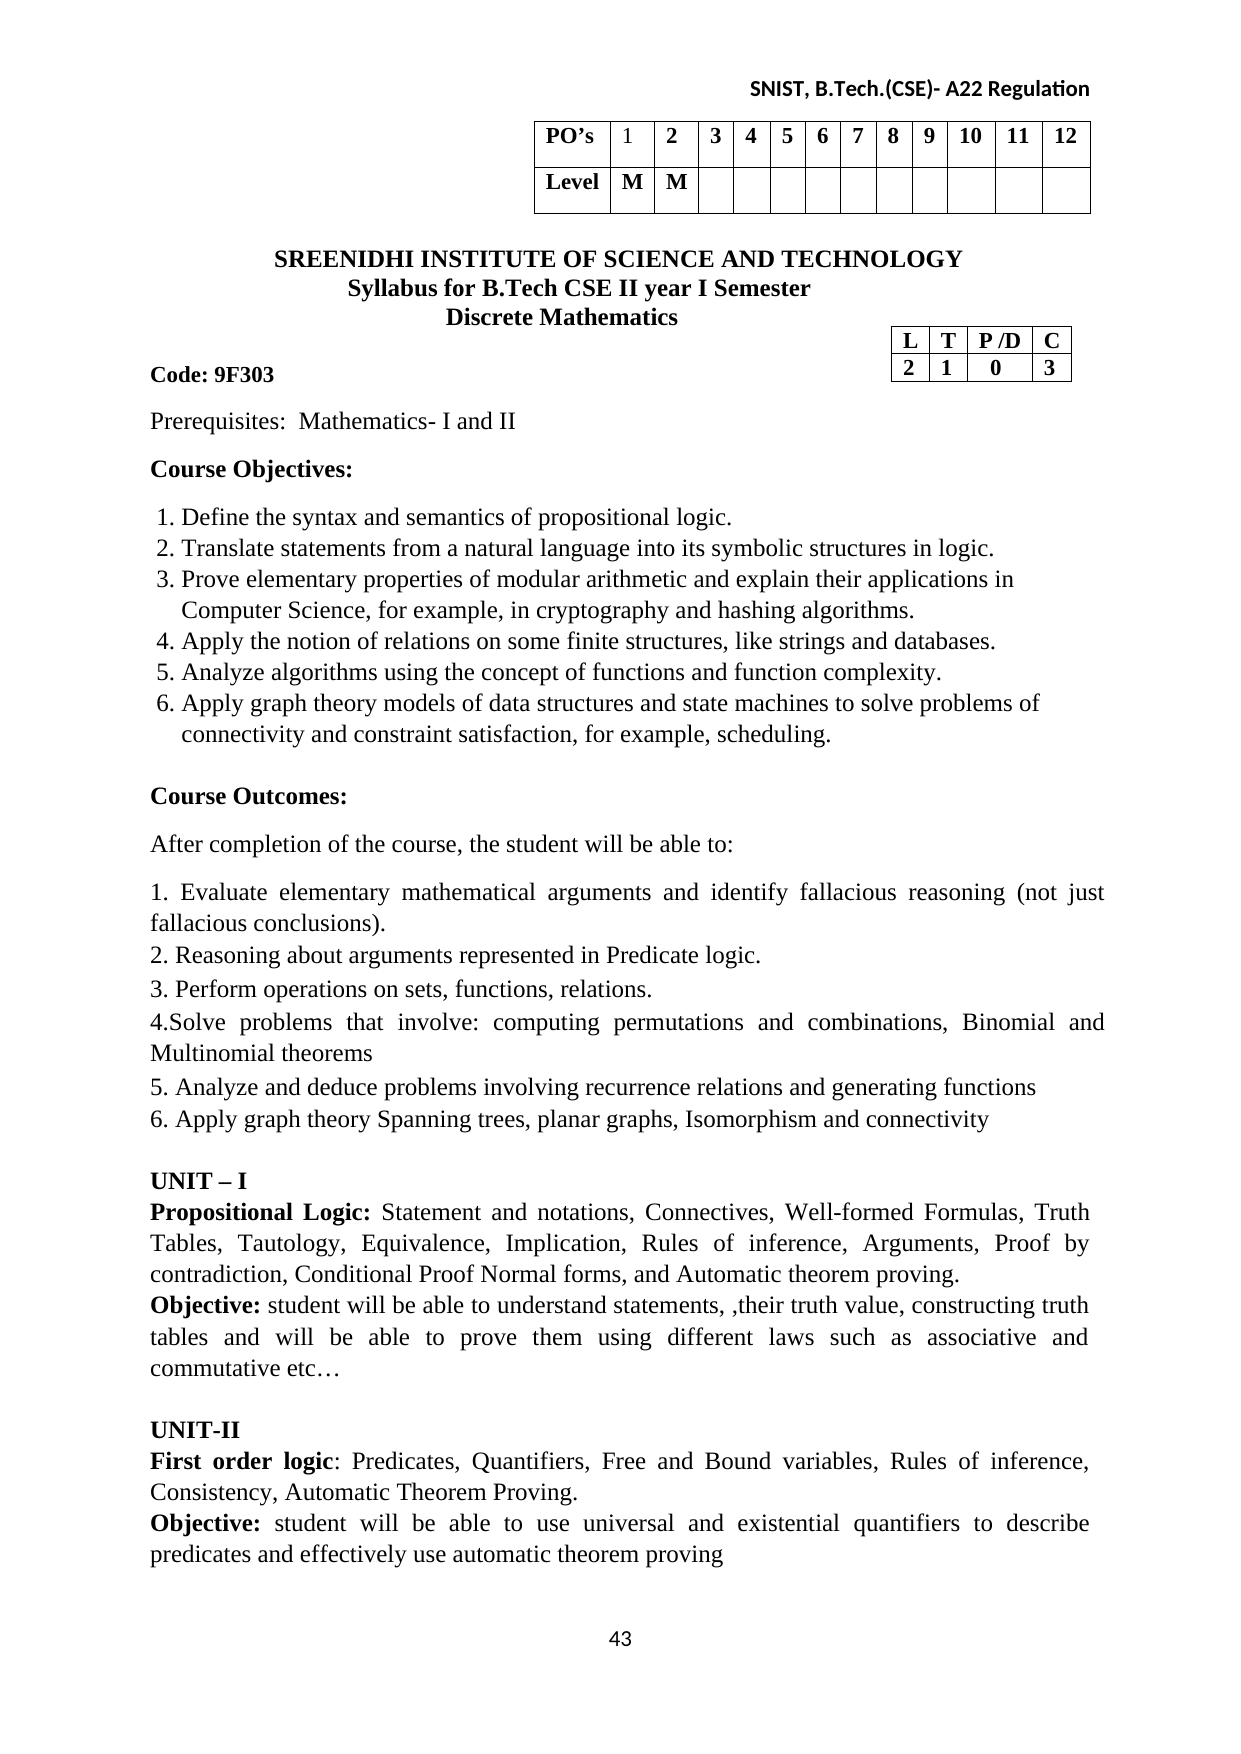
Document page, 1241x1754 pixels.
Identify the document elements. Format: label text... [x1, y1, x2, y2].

text 4. Apply the notion of relations on some finite structures, like strings and databases. [150, 626, 1090, 655]
text After completion of the course, the student will be able to: [150, 829, 1090, 858]
text 2. Translate statements from a natural language into its symbolic structures in logic. [150, 533, 1090, 562]
text UNIT – I [150, 1166, 1090, 1195]
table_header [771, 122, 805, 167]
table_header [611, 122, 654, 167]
text 1. Define the syntax and semantics of propositional logic. [150, 502, 1090, 531]
text 6. Apply graph theory models of data structures and state machines to solve problems of [150, 688, 1090, 717]
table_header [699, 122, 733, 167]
text Syllabus for B.Tech CSE II year I Semester [150, 273, 1008, 302]
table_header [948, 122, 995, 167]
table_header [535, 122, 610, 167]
text Discrete Mathematics [150, 302, 1090, 331]
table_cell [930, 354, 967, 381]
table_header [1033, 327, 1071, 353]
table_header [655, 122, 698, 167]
text Objective: student will be able to understand statements, ,their truth value, constructing truth tables and will be able to prove them using different laws such as associative and commutative etc… [150, 1291, 1090, 1381]
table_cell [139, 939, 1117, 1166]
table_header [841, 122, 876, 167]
text UNIT-II [150, 1415, 1090, 1443]
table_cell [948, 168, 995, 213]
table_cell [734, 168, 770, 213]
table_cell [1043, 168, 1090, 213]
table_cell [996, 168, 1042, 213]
text First order logic: Predicates, Quantifiers, Free and Bound variables, Rules of inference, Consistency, Automatic Theorem Proving. [150, 1446, 1090, 1506]
text SREENIDHI INSTITUTE OF SCIENCE AND TECHNOLOGY [150, 244, 1087, 272]
text connectivity and constraint satisfaction, for example, scheduling. [150, 719, 1090, 748]
text Course Outcomes: [150, 781, 1090, 810]
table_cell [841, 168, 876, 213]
text Course Objectives: [150, 454, 1090, 483]
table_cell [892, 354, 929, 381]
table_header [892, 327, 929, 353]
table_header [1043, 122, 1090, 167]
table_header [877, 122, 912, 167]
text Objective: student will be able to use universal and existential quantifiers to describe predicates and effectively use automatic theorem proving [150, 1508, 1090, 1568]
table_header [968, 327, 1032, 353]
text Propositional Logic: Statement and notations, Connectives, Well-formed Formulas, Truth Tables, Tautology, Equivalence, Implication, Rules of inference, Arguments, Proof by contradiction, Conditional Proof Normal forms, and Automatic theorem proving. [150, 1197, 1090, 1288]
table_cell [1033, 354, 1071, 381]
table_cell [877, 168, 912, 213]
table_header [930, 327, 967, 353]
text Prerequisites: Mathematics- I and II [150, 406, 1090, 435]
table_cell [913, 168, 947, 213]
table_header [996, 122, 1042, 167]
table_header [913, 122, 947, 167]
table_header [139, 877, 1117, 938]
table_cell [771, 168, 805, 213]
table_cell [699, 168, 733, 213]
text 5. Analyze algorithms using the concept of functions and function complexity. [150, 657, 1090, 686]
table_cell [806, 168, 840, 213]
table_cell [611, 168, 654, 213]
text Computer Science, for example, in cryptography and hashing algorithms. [150, 595, 1090, 624]
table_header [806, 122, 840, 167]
text 3. Prove elementary properties of modular arithmetic and explain their applications in [150, 564, 1090, 593]
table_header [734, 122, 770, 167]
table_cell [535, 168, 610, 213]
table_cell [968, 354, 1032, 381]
text Code: 9F303 [150, 361, 1090, 388]
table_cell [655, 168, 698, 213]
